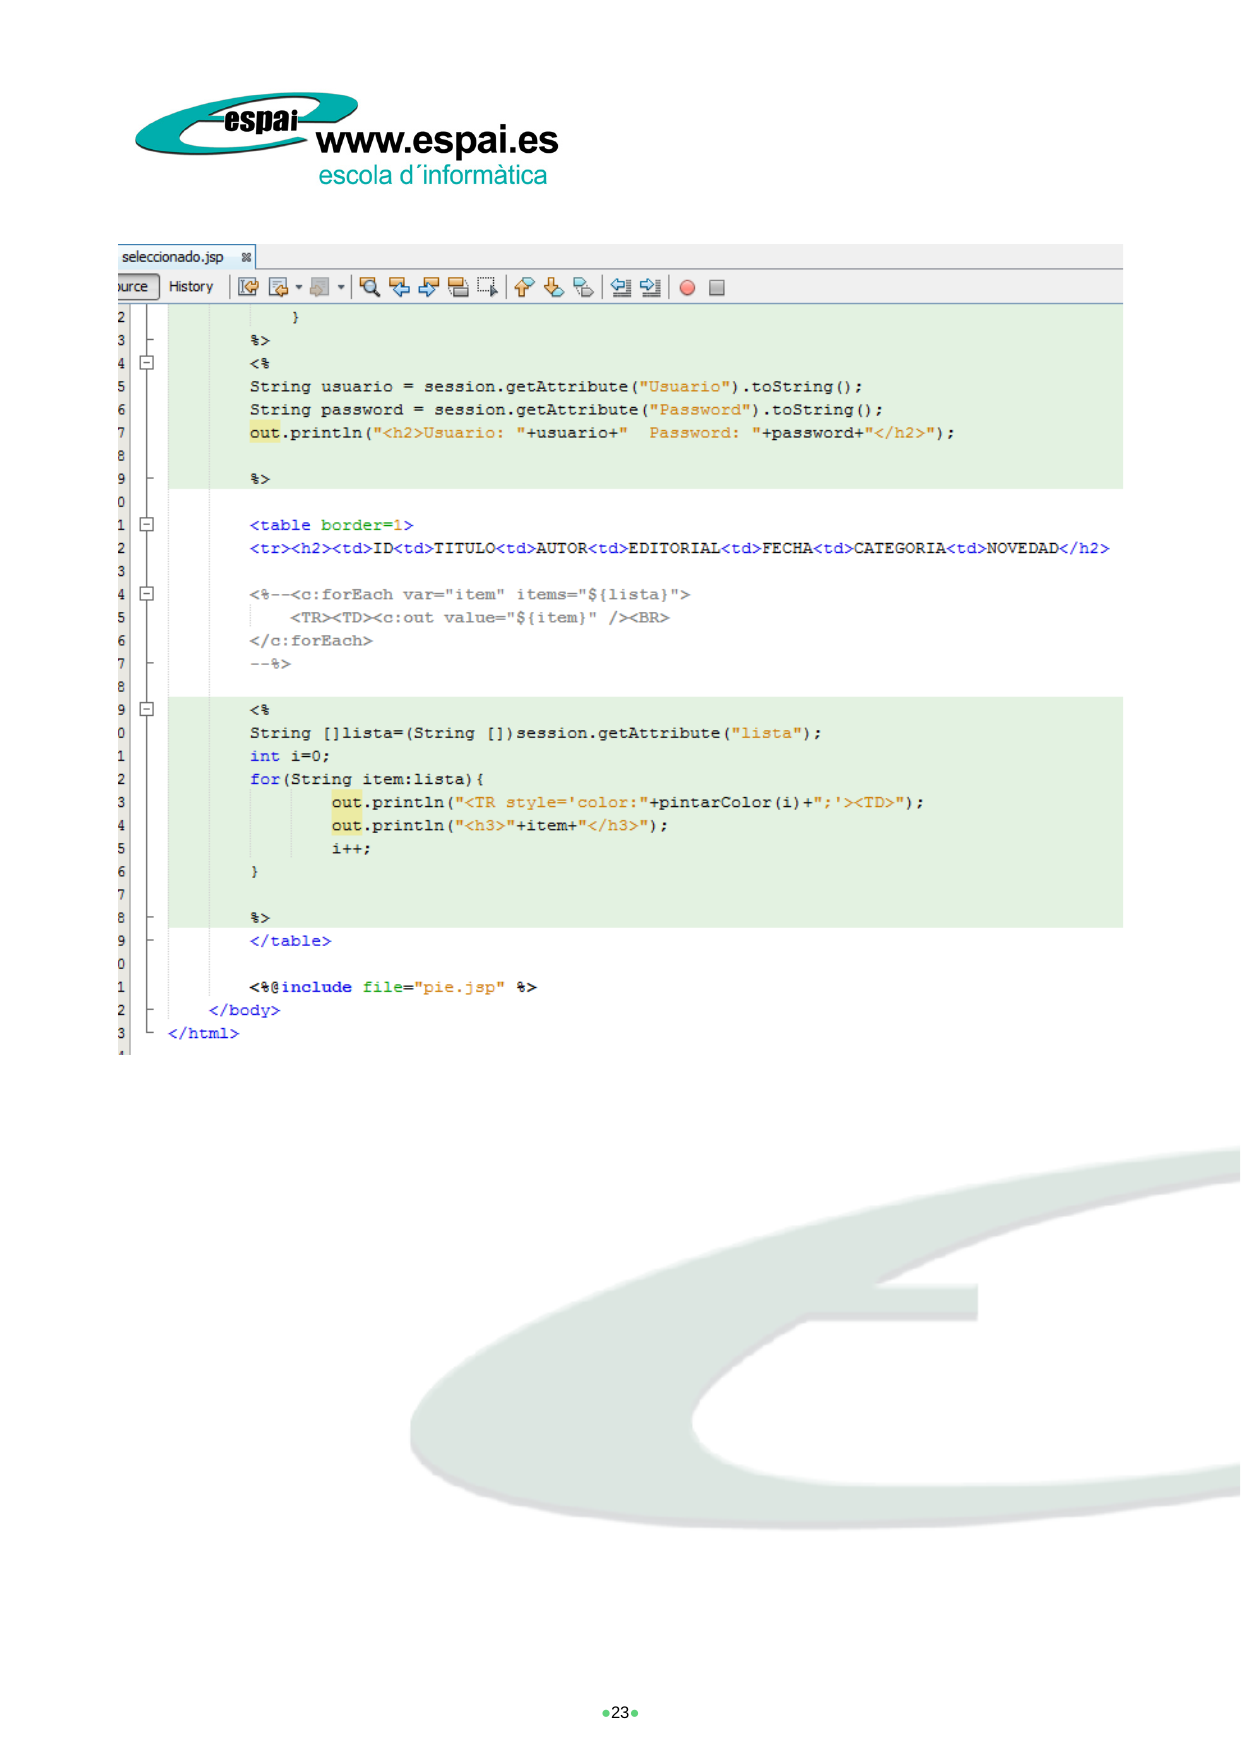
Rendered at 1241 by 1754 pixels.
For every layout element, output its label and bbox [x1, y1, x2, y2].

picture [118, 73, 1124, 1055]
